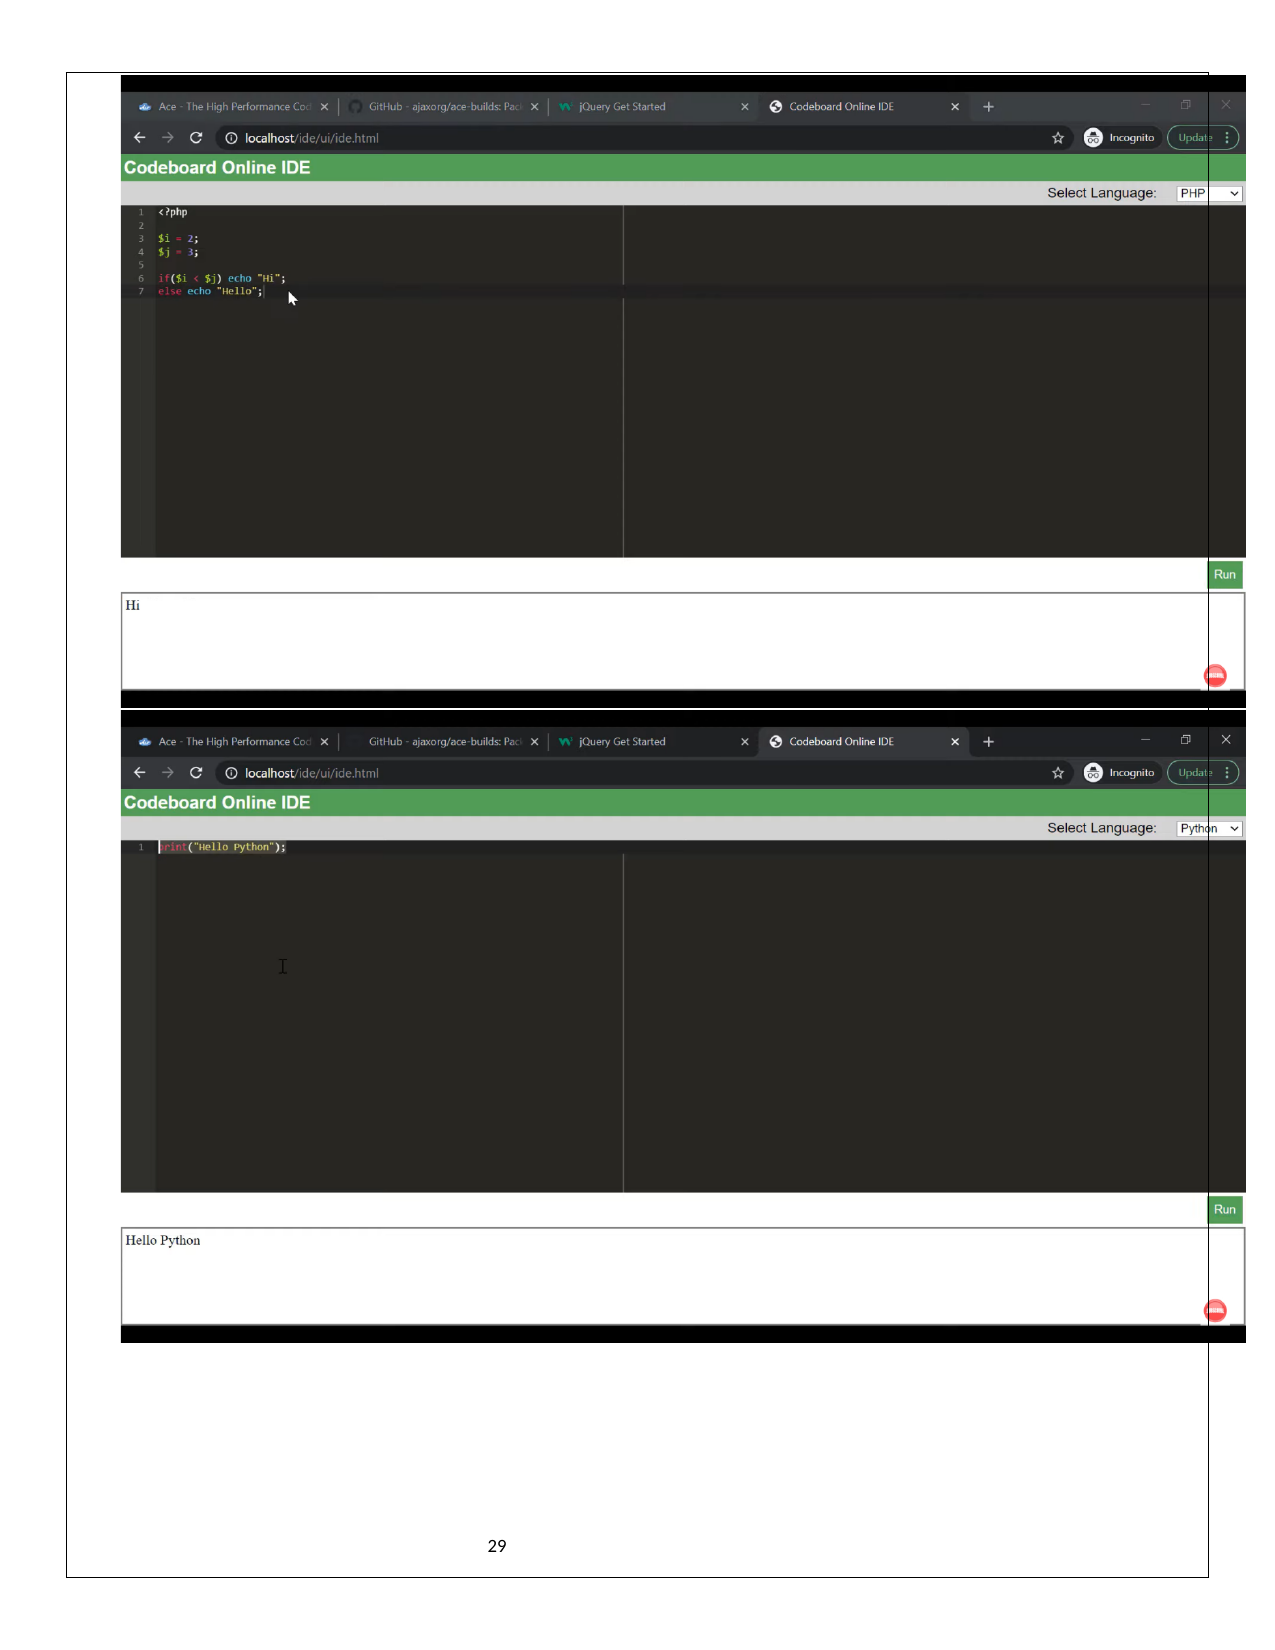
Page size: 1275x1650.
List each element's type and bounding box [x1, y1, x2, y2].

picture [120, 710, 1208, 1343]
picture [1209, 710, 1246, 1343]
picture [1209, 75, 1246, 708]
picture [120, 75, 1208, 708]
